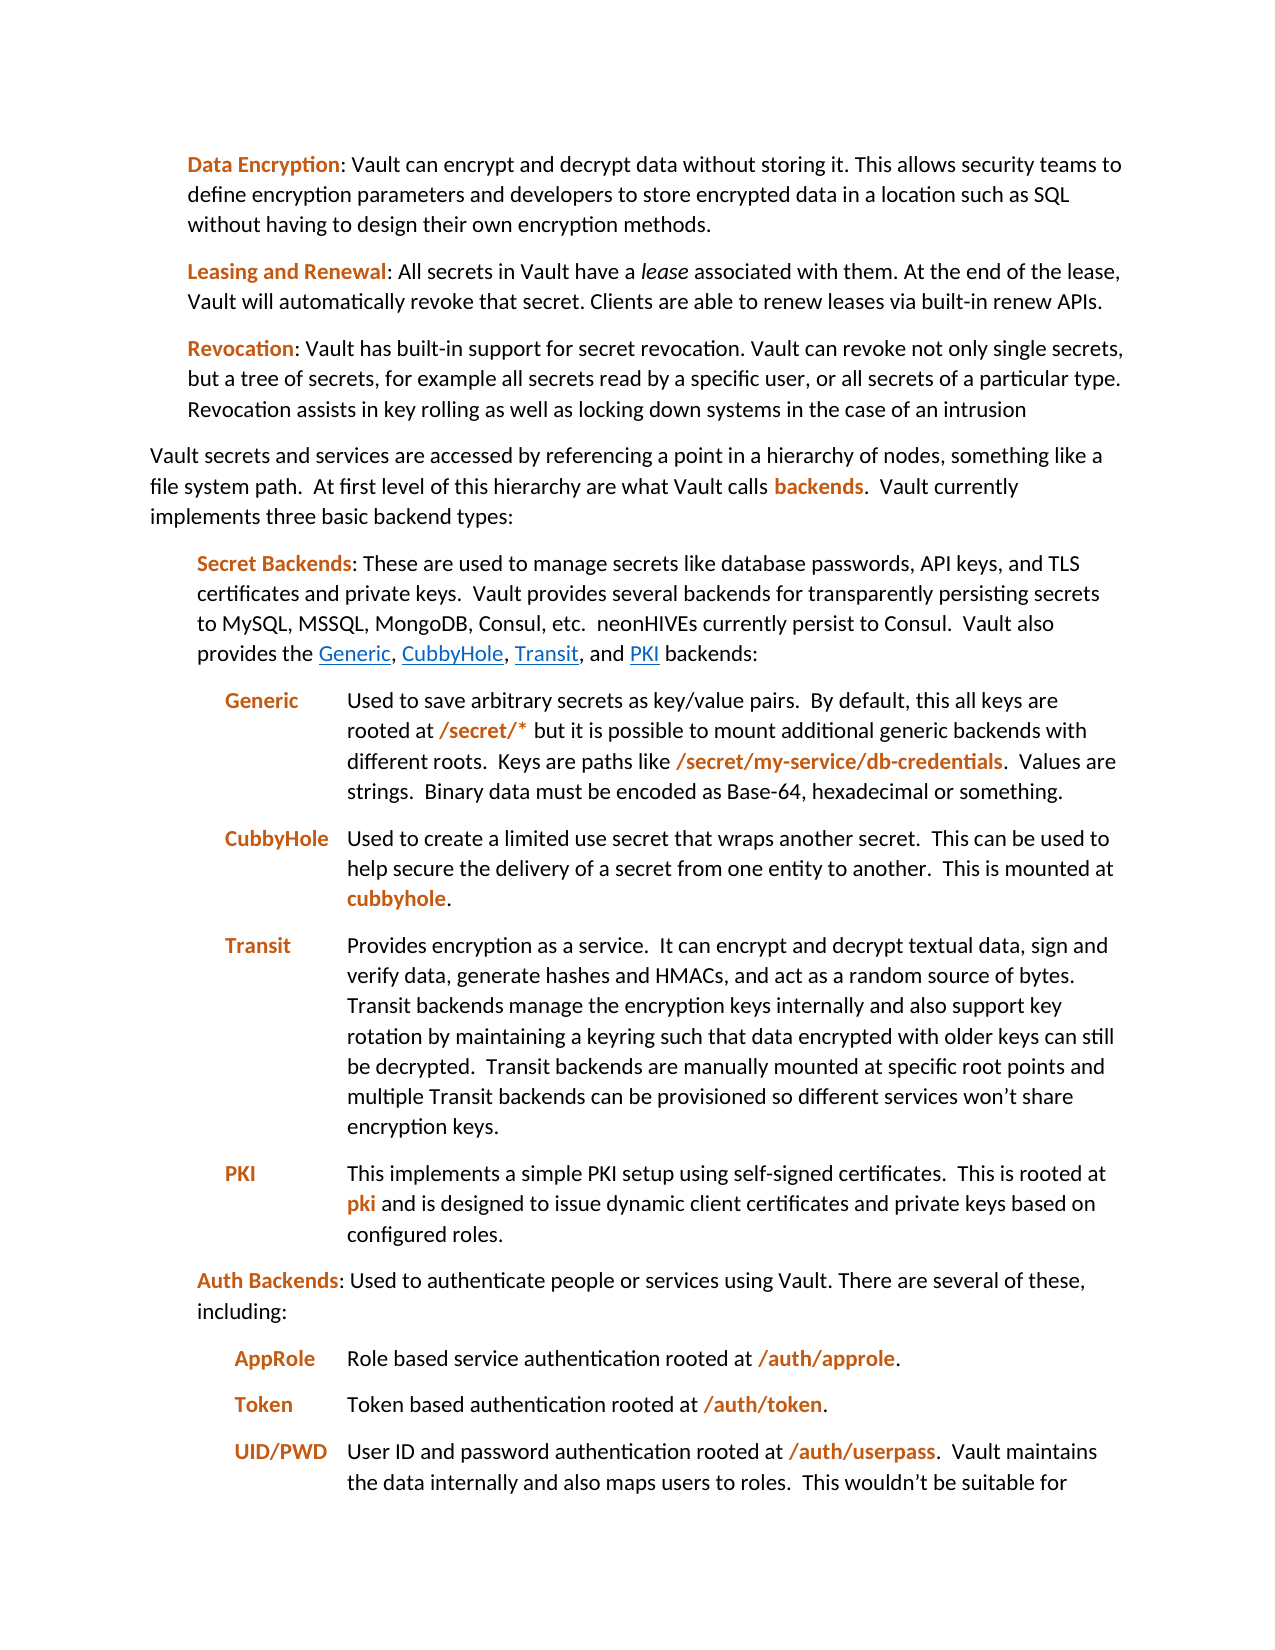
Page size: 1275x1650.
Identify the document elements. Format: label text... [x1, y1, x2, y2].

text Leasing and Renewal: All secrets in Vault have a lease associated with them. At the end of the lease, Vault will automatically revoke that secret. Clients are able to renew leases via built-in renew APIs. [187, 257, 1125, 316]
text CubbyHole Used to create a limited use secret that wraps another secret. This can be used to help secure the delivery of a secret from one entity to another. This is mounted at cubbyhole. [225, 824, 1125, 912]
text Generic Used to save arbitrary secrets as key/value pairs. By default, this all keys are rooted at /secret/* but it is possible to mount additional generic backends with different roots. Keys are paths like /secret/my-service/db-credentials. Values are strings. Binary data must be encoded as Base-64, hexadecimal or something. [225, 686, 1125, 805]
text Data Encryption: Vault can encrypt and decrypt data without storing it. This allows security teams to define encryption parameters and developers to store encrypted data in a location such as SQL without having to design their own encryption methods. [187, 150, 1125, 238]
text Token Token based authentication rooted at /auth/token. [234, 1391, 1125, 1419]
text Transit Provides encryption as a service. It can encrypt and decrypt textual data, sign and verify data, generate hashes and HMACs, and act as a random source of bytes. Transit backends manage the encryption keys internally and also support key rotation by maintaining a keyring such that data encrypted with older keys can still be decrypted. Transit backends are manually mounted at specific root points and multiple Transit backends can be provisioned so different services won’t share encryption keys. [225, 931, 1125, 1141]
text Secret Backends: These are used to manage secrets like database passwords, API keys, and TLS certificates and private keys. Vault provides several backends for transparently persisting secrets to MySQL, MSSQL, MongoDB, Consul, etc. neonHIVEs currently persist to Consul. Vault also provides the Generic, CubbyHole, Transit, and PKI backends: [197, 549, 1125, 668]
text AppRole Role based service authentication rooted at /auth/approle. [234, 1344, 1125, 1372]
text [234, 1437, 1125, 1496]
text Vault secrets and services are accessed by referencing a point in a hierarchy of nodes, something like a file system path. At first level of this hierarchy are what Vault calls backends. Vault currently implements three basic backend types: [150, 442, 1125, 530]
text PKI This implements a simple PKI setup using self-signed certificates. This is rooted at pki and is designed to issue dynamic client certificates and private keys based on configured roles. [225, 1159, 1125, 1248]
text Revocation: Vault has built-in support for secret revocation. Vault can revoke not only single secrets, but a tree of secrets, for example all secrets read by a specific user, or all secrets of a particular type. Revocation assists in key rolling as well as locking down systems in the case of an intrusion [187, 334, 1125, 423]
text Auth Backends: Used to authenticate people or services using Vault. There are several of these, including: [197, 1267, 1125, 1325]
